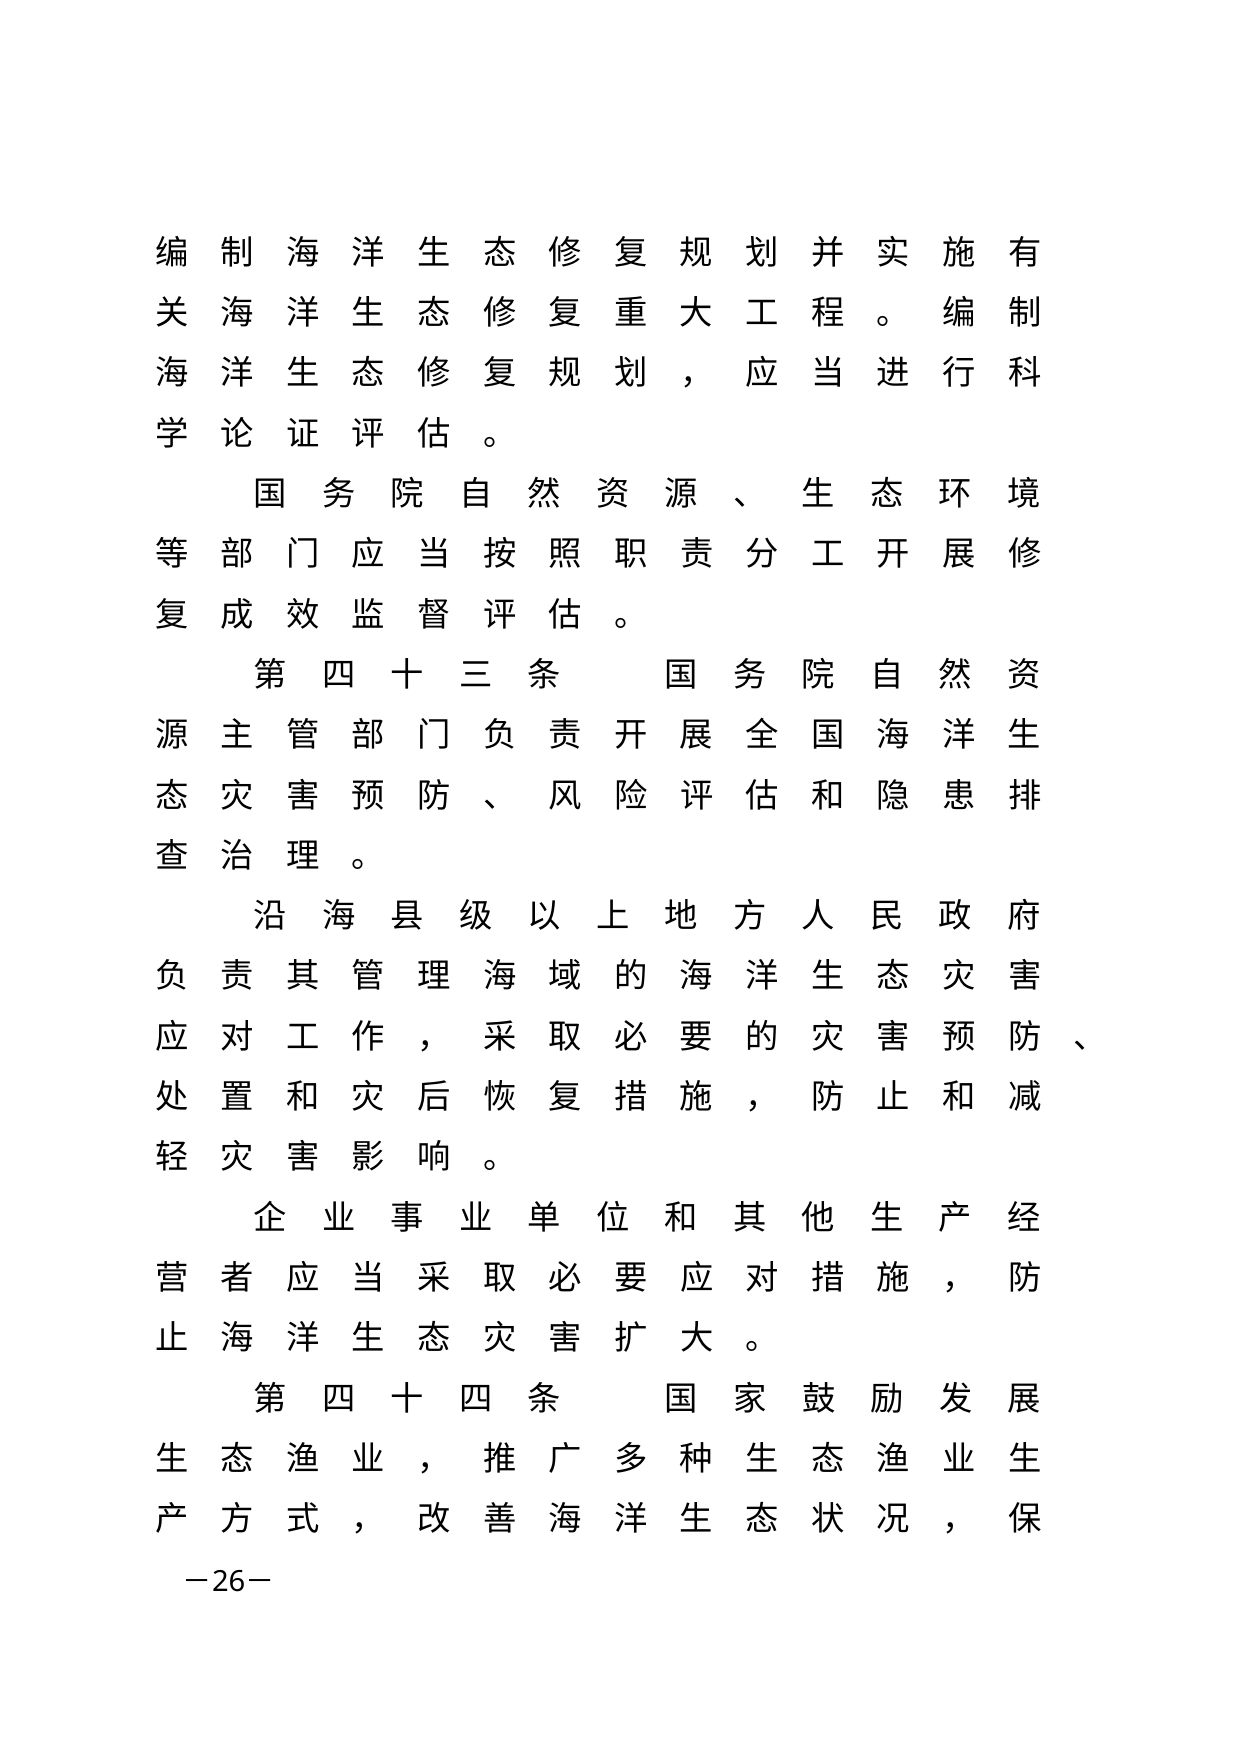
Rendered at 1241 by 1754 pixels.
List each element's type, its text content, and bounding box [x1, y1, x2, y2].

text 企业事业单位和其他生产经营者应当采取必要应对措施，防止海洋生态灾害扩大。 [155, 1184, 1073, 1365]
text 国务院自然资源主管部门负责统筹海洋生态修复，牵头组织编制海洋生态修复规划并实施有关海洋生态修复重大工程。编制海洋生态修复规划，应当进行科学论证评估。 [155, 219, 1073, 461]
text 第四十三条 国务院自然资源主管部门负责开展全国海洋生态灾害预防、风险评估和隐患排查治理。 [155, 642, 1073, 883]
text 第四十四条 国家鼓励发展生态渔业，推广多种生态渔业生产方式，改善海洋生态状况，保护海洋环境。 [155, 1365, 1073, 1546]
text 国务院自然资源、生态环境等部门应当按照职责分工开展修复成效监督评估。 [155, 461, 1073, 642]
text 沿海县级以上地方人民政府负责其管理海域的海洋生态灾害应对工作，采取必要的灾害预防、处置和灾后恢复措施，防止和减轻灾害影响。 [155, 883, 1073, 1184]
